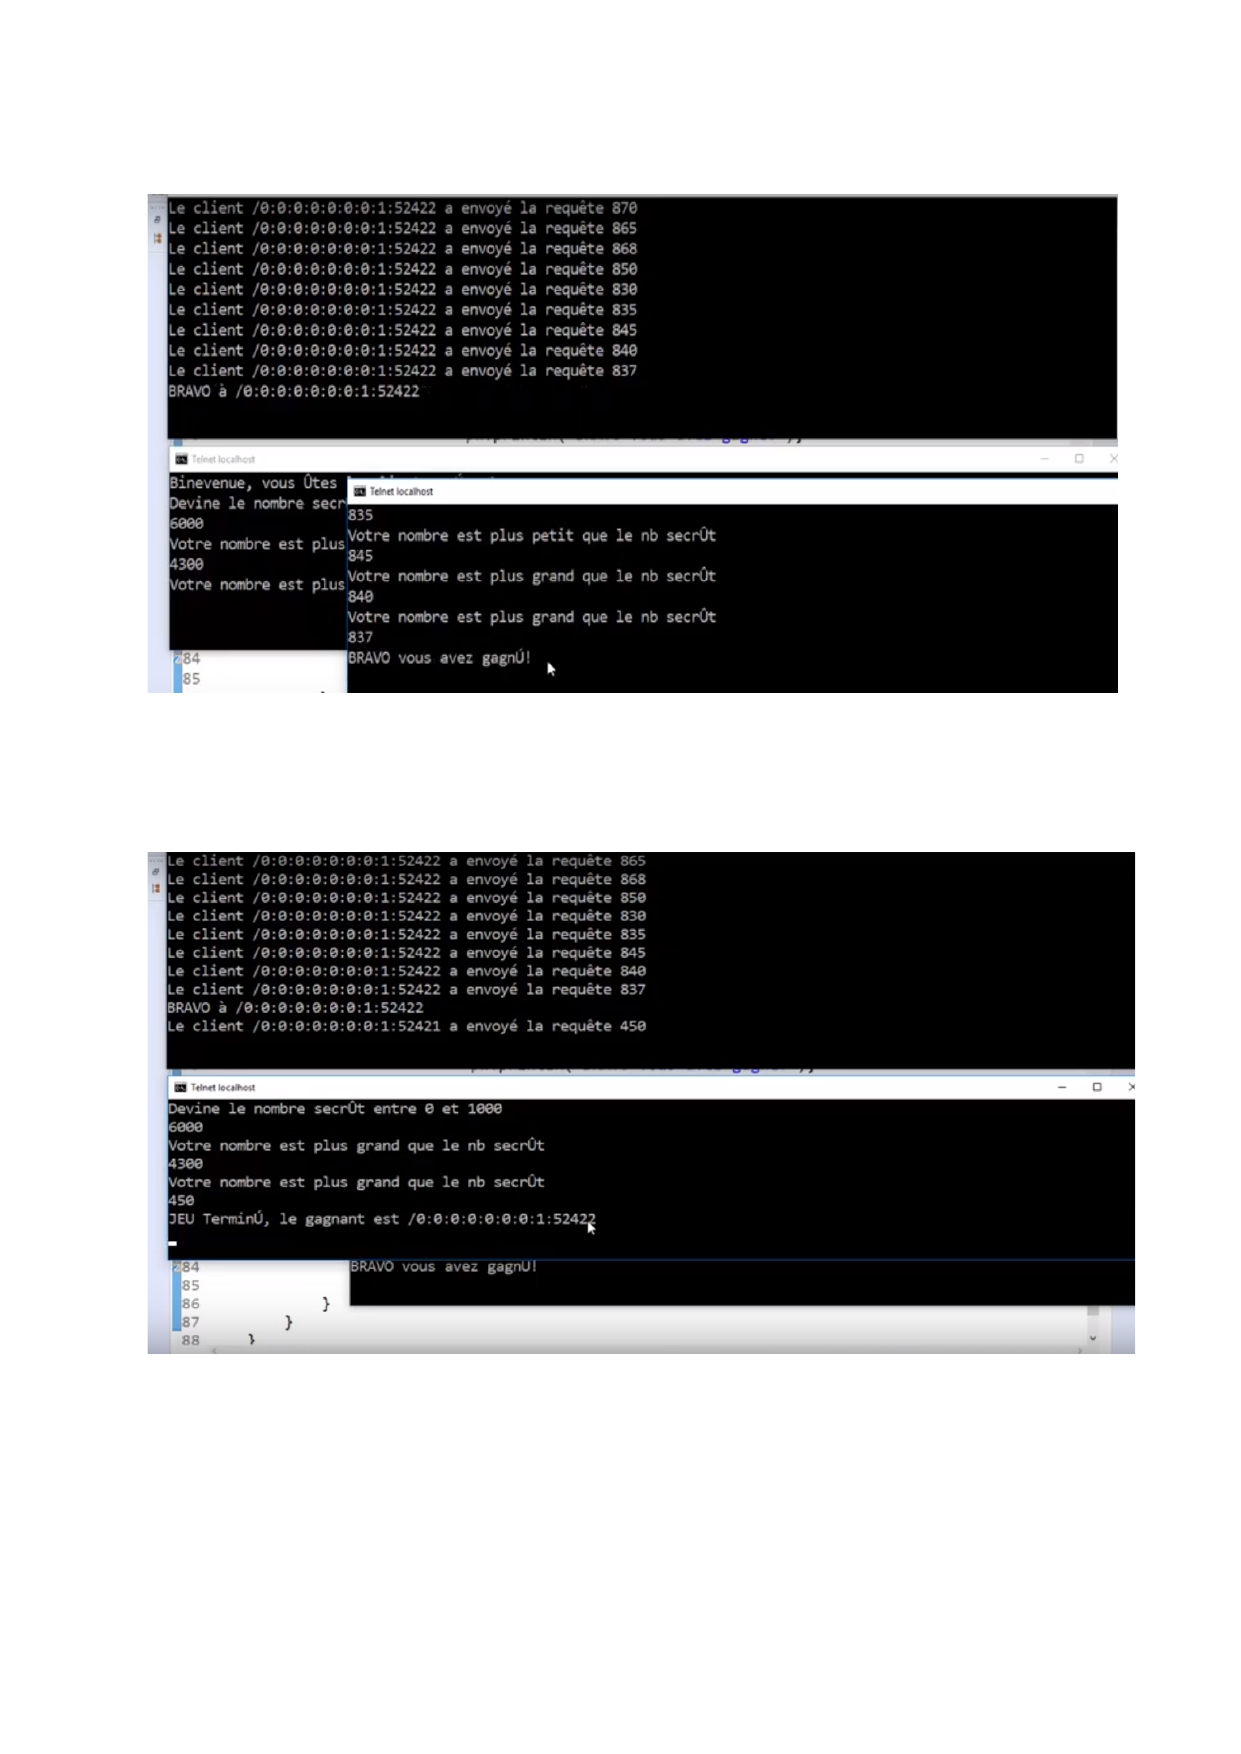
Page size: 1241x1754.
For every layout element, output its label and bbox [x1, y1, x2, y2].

picture [147, 852, 1135, 1354]
picture [147, 194, 1118, 693]
